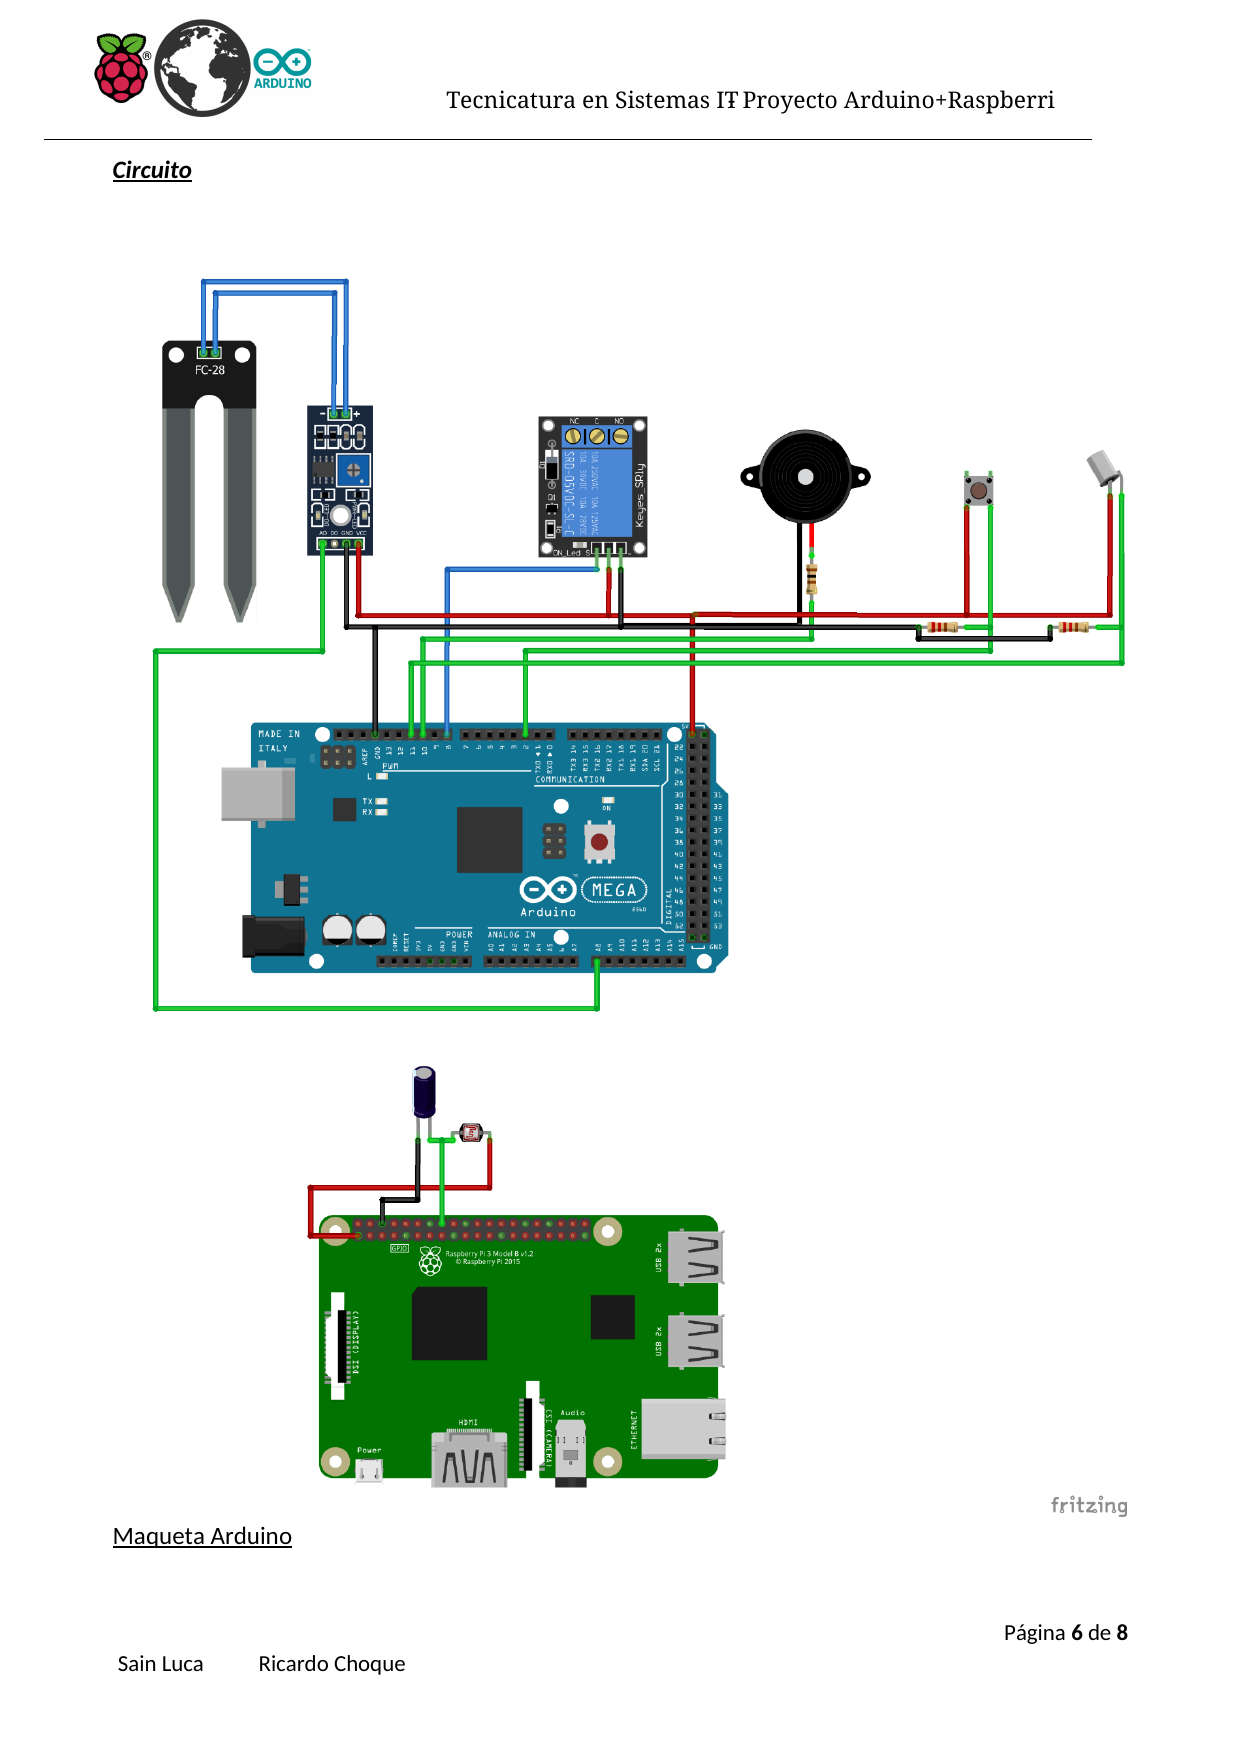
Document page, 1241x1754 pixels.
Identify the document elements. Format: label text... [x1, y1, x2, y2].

picture [89, 18, 316, 118]
subtitle Circuito [112, 154, 1128, 185]
picture [150, 276, 1127, 1517]
subtitle Maqueta Arduino [112, 1521, 1128, 1551]
